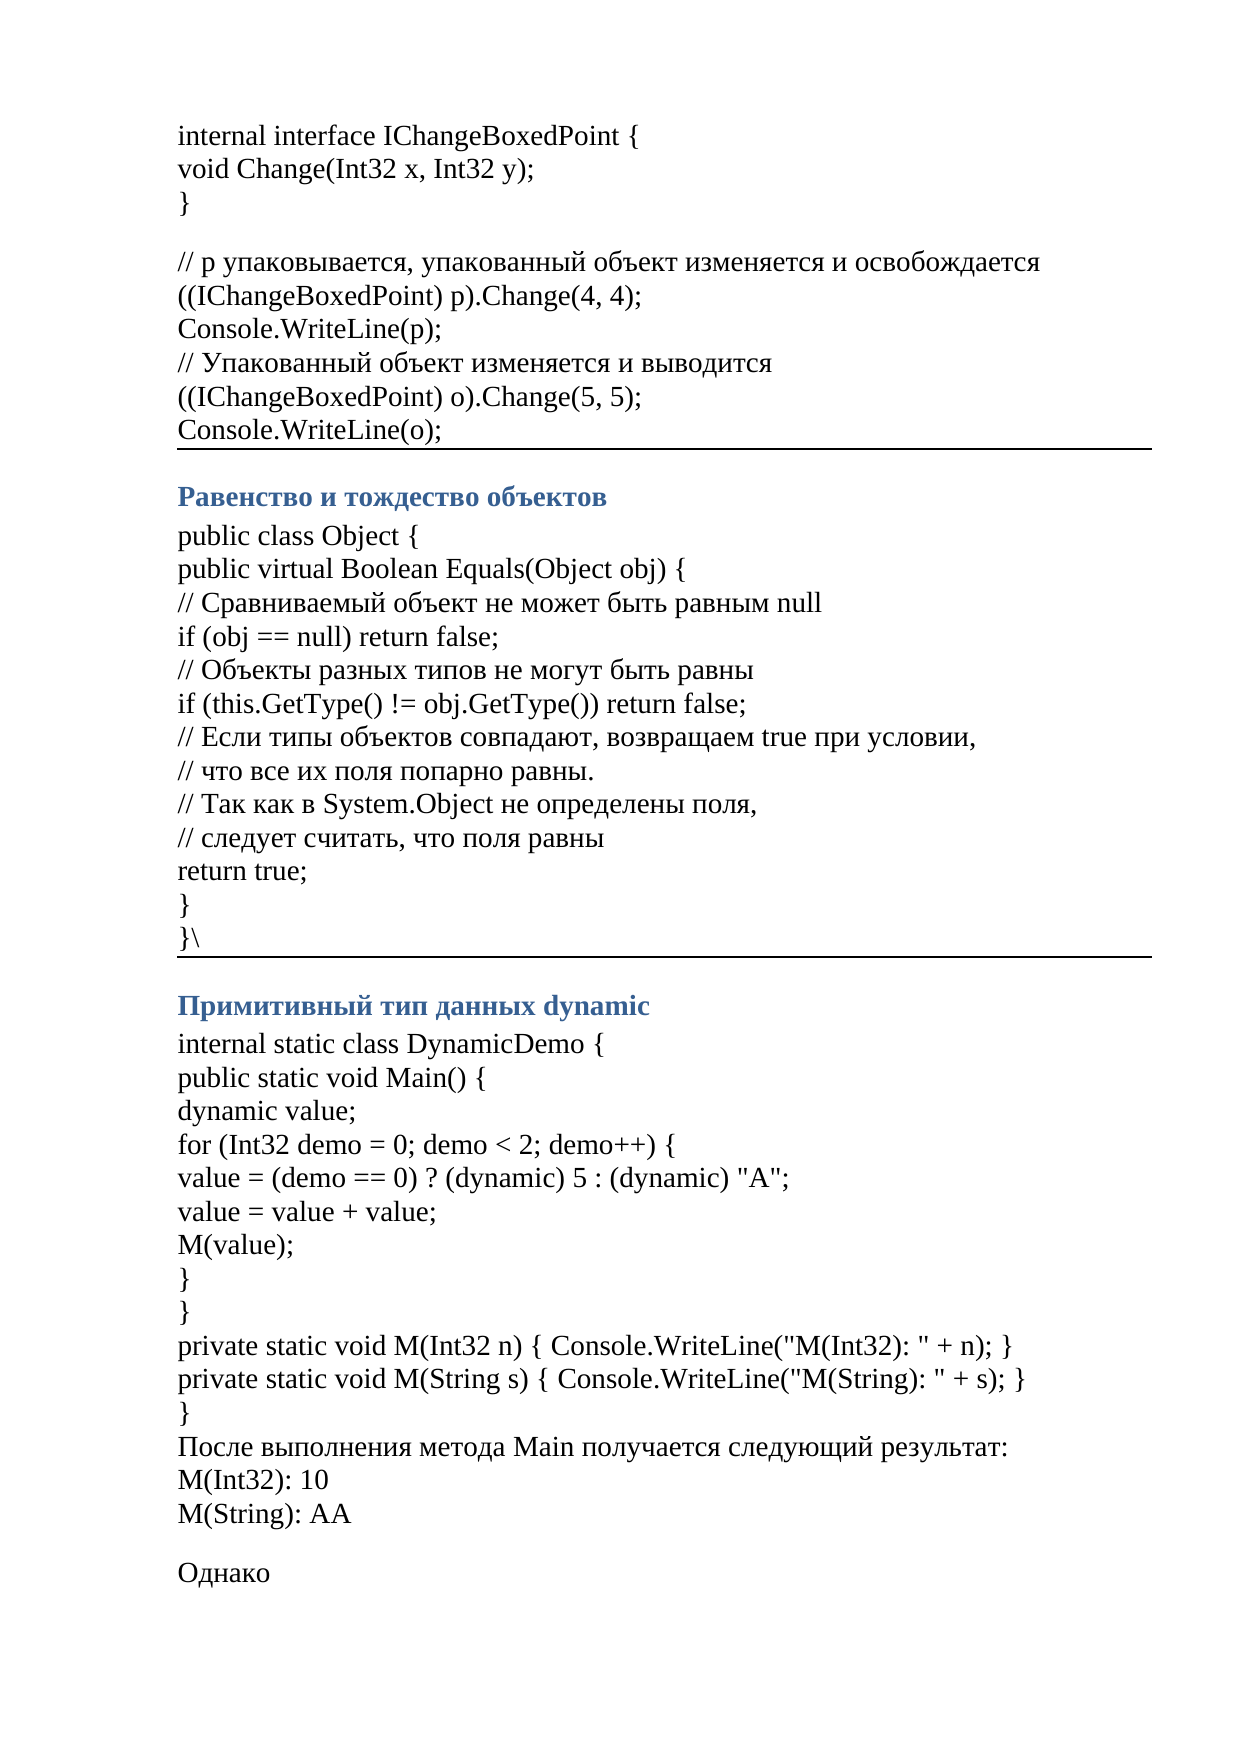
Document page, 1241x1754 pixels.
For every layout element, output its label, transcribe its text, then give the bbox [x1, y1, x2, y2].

text // Так как в System.Object не определены поля, [177, 786, 1152, 820]
text } [177, 887, 1152, 921]
text return true; [177, 853, 1152, 887]
subtitle Равенство и тождество объектов [177, 479, 1152, 513]
text public virtual Boolean Equals(Object obj) { [177, 552, 1152, 585]
text Console.WriteLine(p); [177, 312, 1152, 345]
text } [177, 1261, 1152, 1294]
text private static void M(String s) { Console.WriteLine("M(String): " + s); } [177, 1362, 1152, 1395]
text internal static class DynamicDemo { [177, 1026, 1152, 1060]
text private static void M(Int32 n) { Console.WriteLine("M(Int32): " + n); } [177, 1328, 1152, 1362]
text value = (demo == 0) ? (dynamic) 5 : (dynamic) "A"; [177, 1160, 1152, 1194]
text internal interface IChangeBoxedPoint { [177, 118, 1152, 152]
subtitle Примитивный тип данных dynamic [177, 988, 1152, 1021]
text } [177, 1395, 1152, 1429]
text // p упаковывается, упакованный объект изменяется и освобождается [177, 244, 1152, 278]
text }\ [177, 921, 1152, 956]
text value = value + value; [177, 1194, 1152, 1227]
text if (this.GetType() != obj.GetType()) return false; [177, 686, 1152, 719]
text После выполнения метода Main получается следующий результат: [177, 1429, 1152, 1462]
text // Упакованный объект изменяется и выводится [177, 345, 1152, 379]
text dynamic value; [177, 1093, 1152, 1127]
text void Change(Int32 x, Int32 y); [177, 152, 1152, 185]
text ((IChangeBoxedPoint) o).Change(5, 5); [177, 379, 1152, 412]
text Однако [177, 1555, 1152, 1589]
text // что все их поля попарно равны. [177, 753, 1152, 786]
text // Объекты разных типов не могут быть равны [177, 652, 1152, 686]
text ((IChangeBoxedPoint) p).Change(4, 4); [177, 278, 1152, 312]
text // Если типы объектов совпадают, возвращаем true при условии, [177, 719, 1152, 753]
text if (obj == null) return false; [177, 619, 1152, 652]
text } [177, 185, 1152, 219]
text // Сравниваемый объект не может быть равным null [177, 585, 1152, 619]
text for (Int32 demo = 0; demo < 2; demo++) { [177, 1127, 1152, 1160]
text public class Object { [177, 518, 1152, 552]
text // следует считать, что поля равны [177, 820, 1152, 853]
text M(String): AA [177, 1496, 1152, 1529]
text public static void Main() { [177, 1060, 1152, 1093]
text Console.WriteLine(o); [177, 412, 1152, 448]
text M(value); [177, 1227, 1152, 1261]
text } [177, 1294, 1152, 1328]
text M(Int32): 10 [177, 1462, 1152, 1496]
